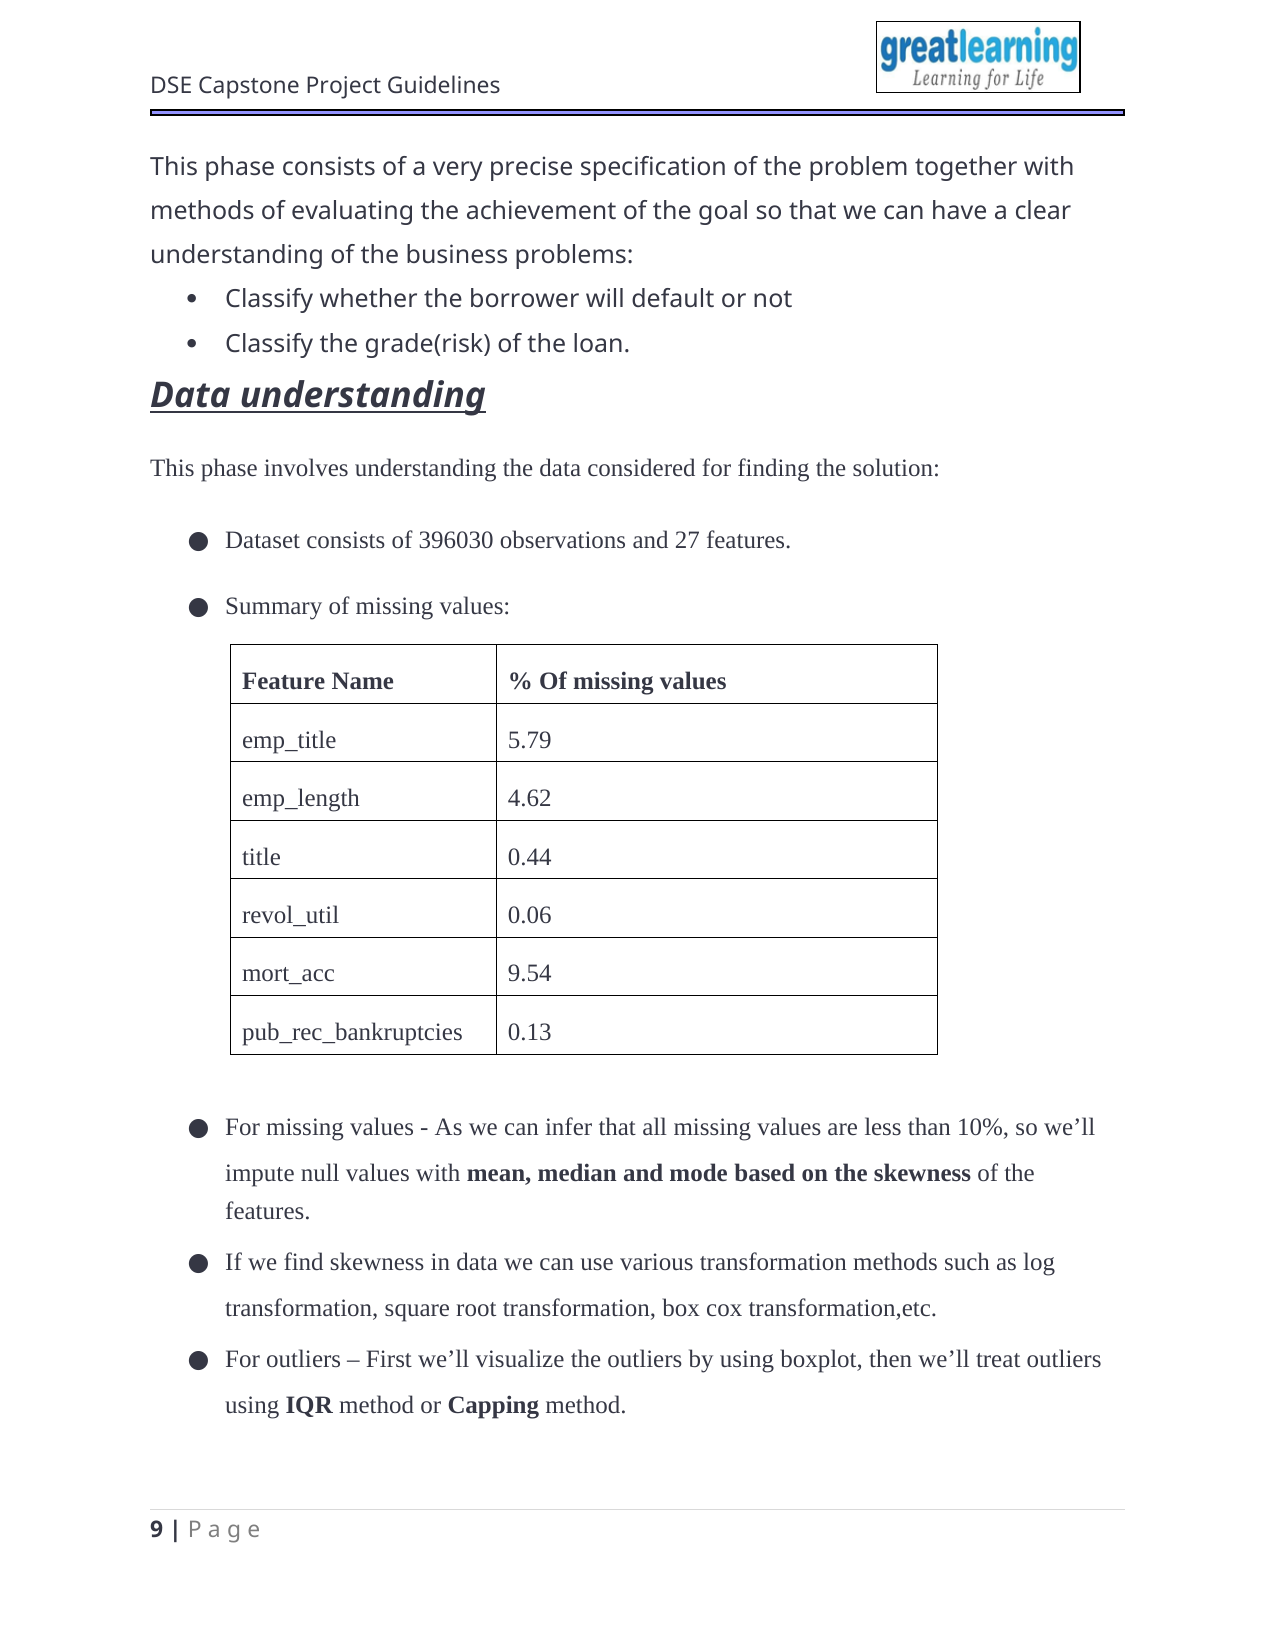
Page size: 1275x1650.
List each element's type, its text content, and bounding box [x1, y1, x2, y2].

list For missing values - As we can infer that all missing values are less than 10%, so we’ll impute null values with mean, median and mode based on the skewness of the features. [187, 1099, 1125, 1224]
list Summary of missing values: [187, 578, 1125, 629]
table_cell 4.62 [497, 762, 937, 820]
table_cell 0.06 [497, 879, 937, 937]
table_header % Of missing values [497, 645, 937, 703]
list Classify whether the borrower will default or not [187, 281, 1125, 315]
table_header Feature Name [231, 645, 496, 703]
table_cell 0.44 [497, 821, 937, 878]
table_cell revol_util [231, 879, 496, 937]
list Classify the grade(risk) of the loan. [187, 325, 1125, 359]
table_cell 5.79 [497, 704, 937, 761]
picture [877, 22, 1079, 92]
table_cell emp_length [231, 762, 496, 820]
table_cell emp_title [231, 704, 496, 761]
list Dataset consists of 396030 observations and 27 features. [187, 511, 1125, 562]
text This phase consists of a very precise specification of the problem together with methods of evaluating the achievement of the goal so that we can have a clear understanding of the business problems: [150, 148, 1125, 271]
text This phase involves understanding the data considered for finding the solution: [150, 453, 1125, 482]
list For outliers – First we’ll visualize the outliers by using boxplot, then we’ll treat outliers using IQR method or Capping method. [187, 1330, 1125, 1419]
table_cell mort_acc [231, 938, 496, 995]
list If we find skewness in data we can use various transformation methods such as log transformation, square root transformation, box cox transformation,etc. [187, 1233, 1125, 1322]
table_cell pub_rec_bankruptcies [231, 996, 496, 1053]
table_cell 9.54 [497, 938, 937, 995]
table_cell 0.13 [497, 996, 937, 1053]
table_cell title [231, 821, 496, 878]
text Data understanding [150, 370, 1125, 418]
